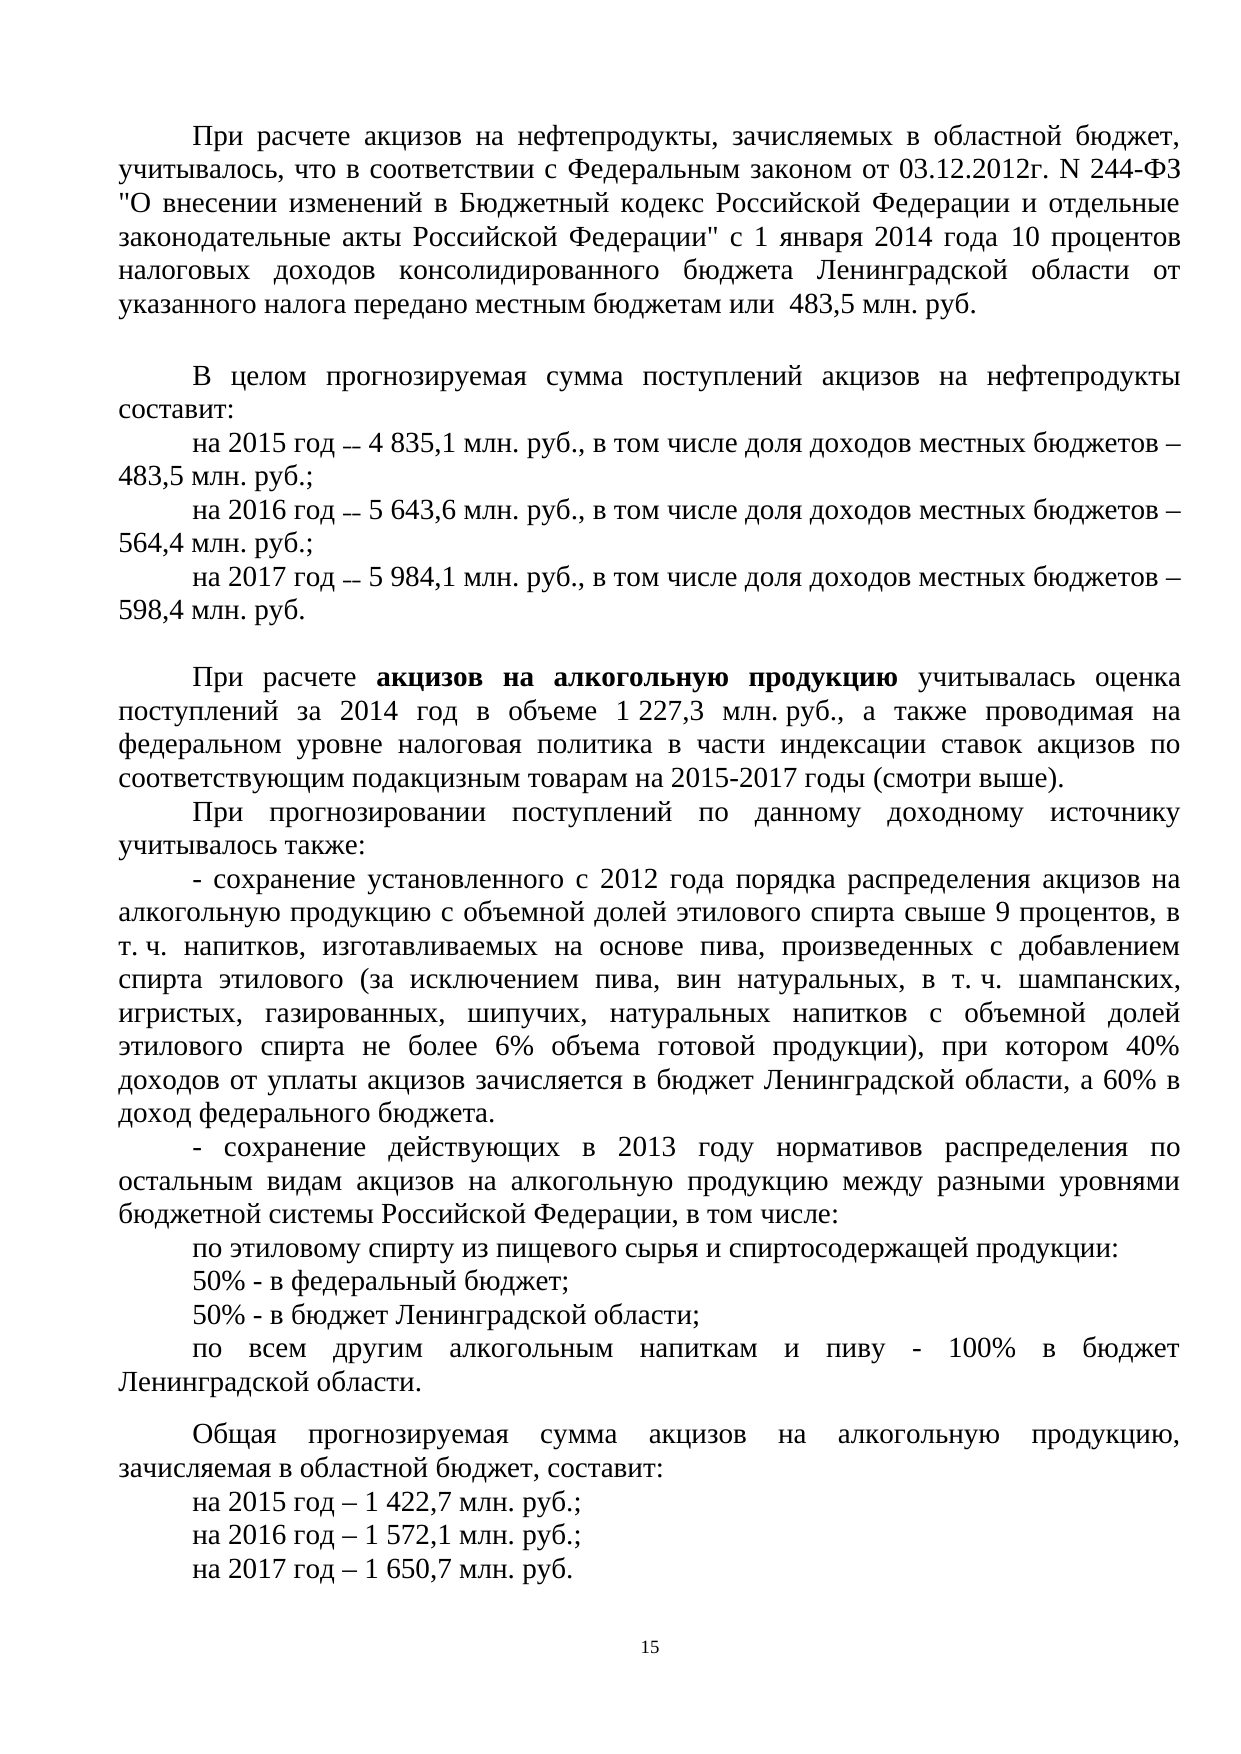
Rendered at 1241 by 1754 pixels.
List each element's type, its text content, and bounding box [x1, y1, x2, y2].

text на 2016 год – 1 572,1 млн. руб.; [118, 1517, 1181, 1551]
text - сохранение действующих в 2013 году нормативов распределения по остальным видам акцизов на алкогольную продукцию между разными уровнями бюджетной системы Российской Федерации, в том числе: [118, 1129, 1181, 1230]
text 50% - в бюджет Ленинградской области; [118, 1297, 1181, 1330]
text по этиловому спирту из пищевого сырья и спиртосодержащей продукции: [118, 1230, 1181, 1263]
text При прогнозировании поступлений по данному доходному источнику учитывалось также: [118, 794, 1181, 861]
text на 2017 год – 1 650,7 млн. руб. [118, 1551, 1181, 1584]
text Общая прогнозируемая сумма акцизов на алкогольную продукцию, зачисляемая в областной бюджет, составит: [118, 1417, 1181, 1484]
text на 2017 год –– 5 984,1 млн. руб., в том числе доля доходов местных бюджетов – 598,4 млн. руб. [118, 559, 1181, 626]
text При расчете акцизов на алкогольную продукцию учитывалась оценка поступлений за 2014 год в объеме 1 227,3 млн. руб., а также проводимая на федеральном уровне налоговая политика в части индексации ставок акцизов по соответствующим подакцизным товарам на 2015-2017 годы (смотри выше). [118, 659, 1181, 794]
text на 2015 год –– 4 835,1 млн. руб., в том числе доля доходов местных бюджетов – 483,5 млн. руб.; [118, 425, 1181, 492]
text При расчете акцизов на нефтепродукты, зачисляемых в областной бюджет, учитывалось, что в соответствии с Федеральным законом от 03.12.2012г. N 244-ФЗ "О внесении изменений в Бюджетный кодекс Российской Федерации и отдельные законодательные акты Российской Федерации" с 1 января 2014 года 10 процентов налоговых доходов консолидированного бюджета Ленинградской области от указанного налога передано местным бюджетам или 483,5 млн. руб. [118, 118, 1181, 319]
text на 2016 год –– 5 643,6 млн. руб., в том числе доля доходов местных бюджетов – 564,4 млн. руб.; [118, 492, 1181, 559]
text 50% - в федеральный бюджет; [118, 1263, 1181, 1297]
text В целом прогнозируемая сумма поступлений акцизов на нефтепродукты составит: [118, 358, 1181, 425]
text - сохранение установленного с 2012 года порядка распределения акцизов на алкогольную продукцию с объемной долей этилового спирта свыше 9 процентов, в т. ч. напитков, изготавливаемых на основе пива, произведенных с добавлением спирта этилового (за исключением пива, вин натуральных, в т. ч. шампанских, игристых, газированных, шипучих, натуральных напитков с объемной долей этилового спирта не более 6% объема готовой продукции), при котором 40% доходов от уплаты акцизов зачисляется в бюджет Ленинградской области, а 60% в доход федерального бюджета. [118, 861, 1181, 1129]
text по всем другим алкогольным напиткам и пиву - 100% в бюджет Ленинградской области. [118, 1330, 1181, 1397]
text на 2015 год – 1 422,7 млн. руб.; [118, 1484, 1181, 1517]
